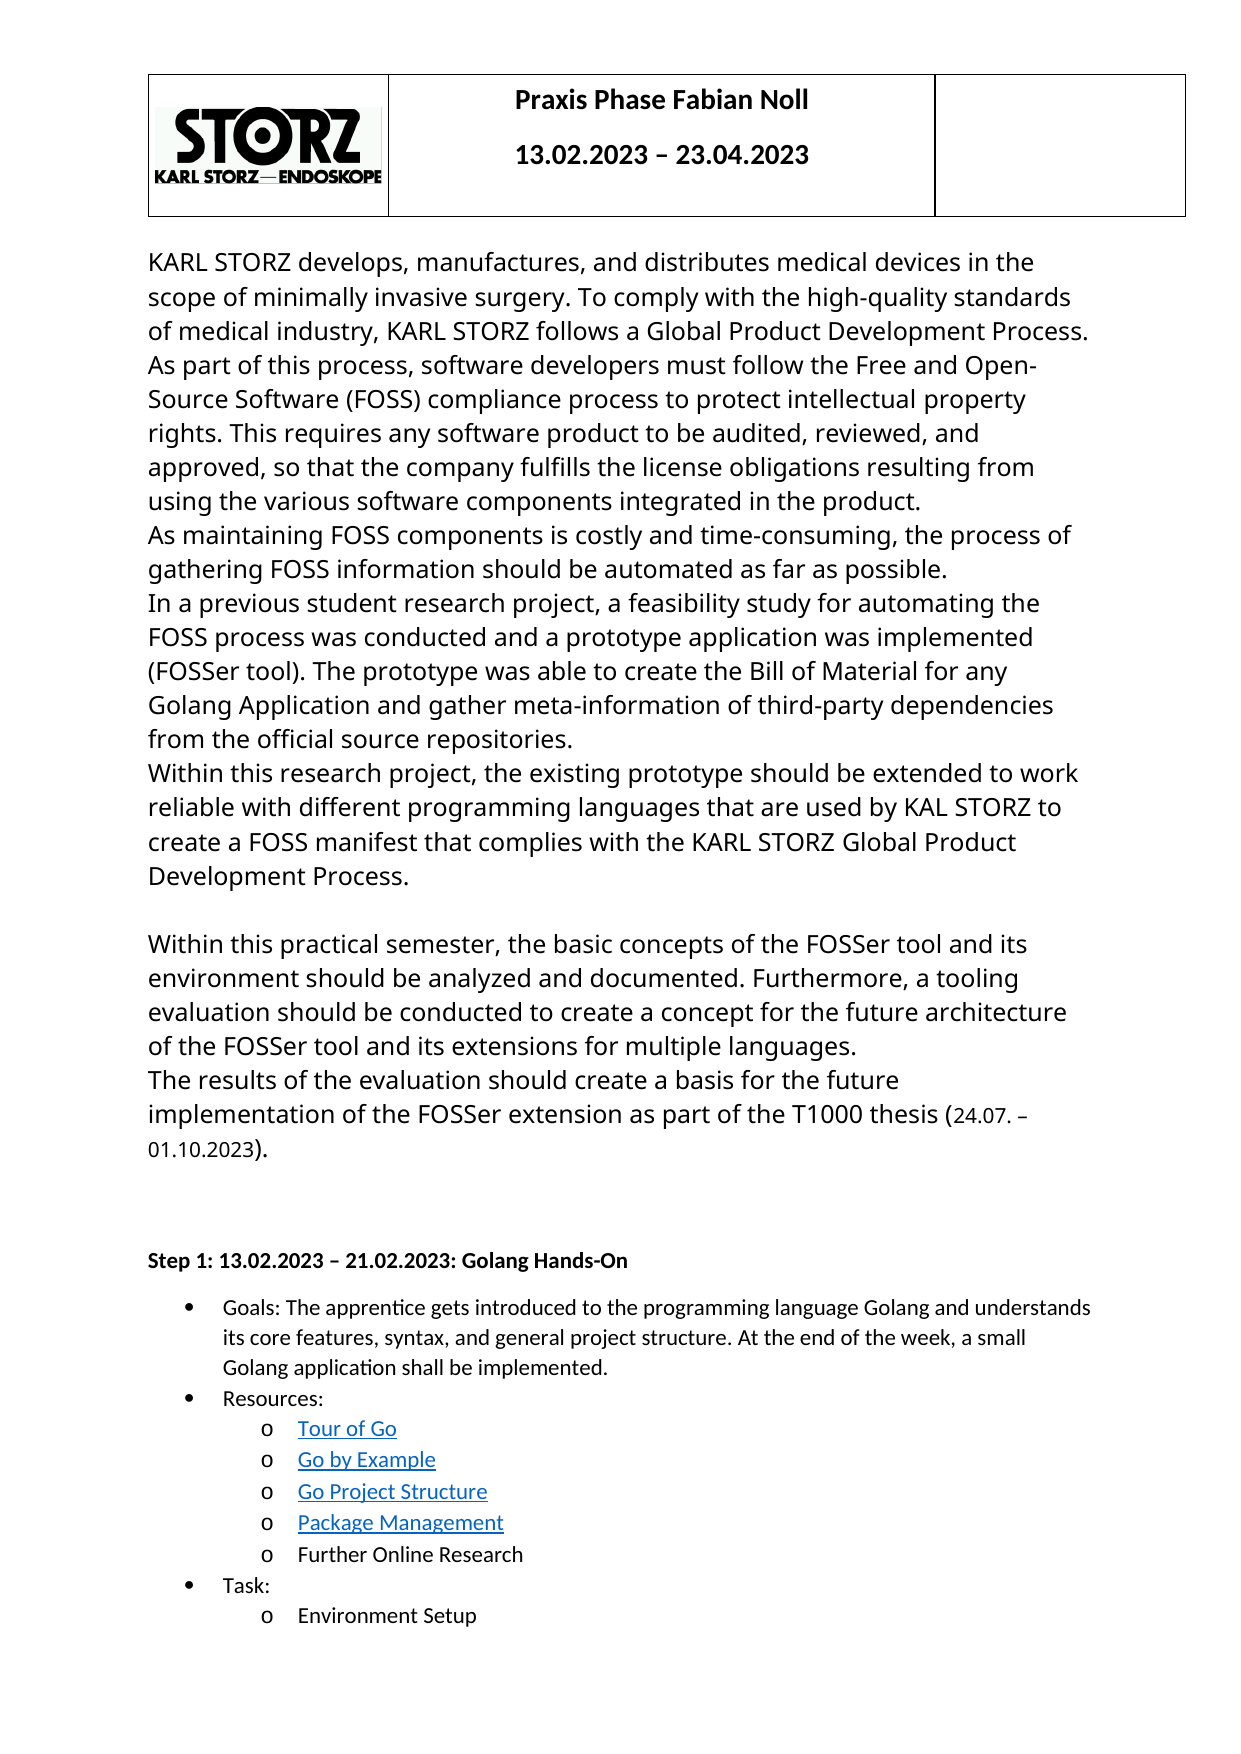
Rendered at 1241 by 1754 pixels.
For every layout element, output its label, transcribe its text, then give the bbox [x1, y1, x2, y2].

list Further Online Research [260, 1540, 1093, 1569]
text As maintaining FOSS components is costly and time-consuming, the process of gathering FOSS information should be automated as far as possible. [148, 518, 1093, 586]
list Tour of Go [260, 1414, 1093, 1443]
list Package Management [260, 1508, 1093, 1537]
picture [155, 107, 382, 184]
text Step 1: 13.02.2023 – 21.02.2023: Golang Hands-On [148, 1246, 1093, 1274]
list Go by Example [260, 1445, 1093, 1474]
text Within this research project, the existing prototype should be extended to work reliable with different programming languages that are used by KAL STORZ to create a FOSS manifest that complies with the KARL STORZ Global Product Development Process. [148, 756, 1093, 892]
list Resources: [185, 1384, 1093, 1412]
text KARL STORZ develops, manufactures, and distributes medical devices in the scope of minimally invasive surgery. To comply with the high-quality standards of medical industry, KARL STORZ follows a Global Product Development Process. As part of this process, software developers must follow the Free and Open-Source Software (FOSS) compliance process to protect intellectual property rights. This requires any software product to be audited, reviewed, and approved, so that the company fulfills the license obligations resulting from using the various software components integrated in the product. [148, 245, 1093, 518]
list Environment Setup [260, 1601, 1093, 1631]
text In a previous student research project, a feasibility study for automating the FOSS process was conducted and a prototype application was implemented (FOSSer tool). The prototype was able to create the Bill of Material for any Golang Application and gather meta-information of third-party dependencies from the official source repositories. [148, 586, 1093, 756]
list Task: [185, 1571, 1093, 1599]
list Go Project Structure [260, 1477, 1093, 1506]
text Within this practical semester, the basic concepts of the FOSSer tool and its environment should be analyzed and documented. Furthermore, a tooling evaluation should be conducted to create a concept for the future architecture of the FOSSer tool and its extensions for multiple languages. [148, 926, 1093, 1063]
list Goals: The apprentice gets introduced to the programming language Golang and understands its core features, syntax, and general project structure. At the end of the week, a small Golang application shall be implemented. [185, 1293, 1093, 1381]
text The results of the evaluation should create a basis for the future implementation of the FOSSer extension as part of the T1000 thesis (24.07. – 01.10.2023). [148, 1063, 1093, 1165]
